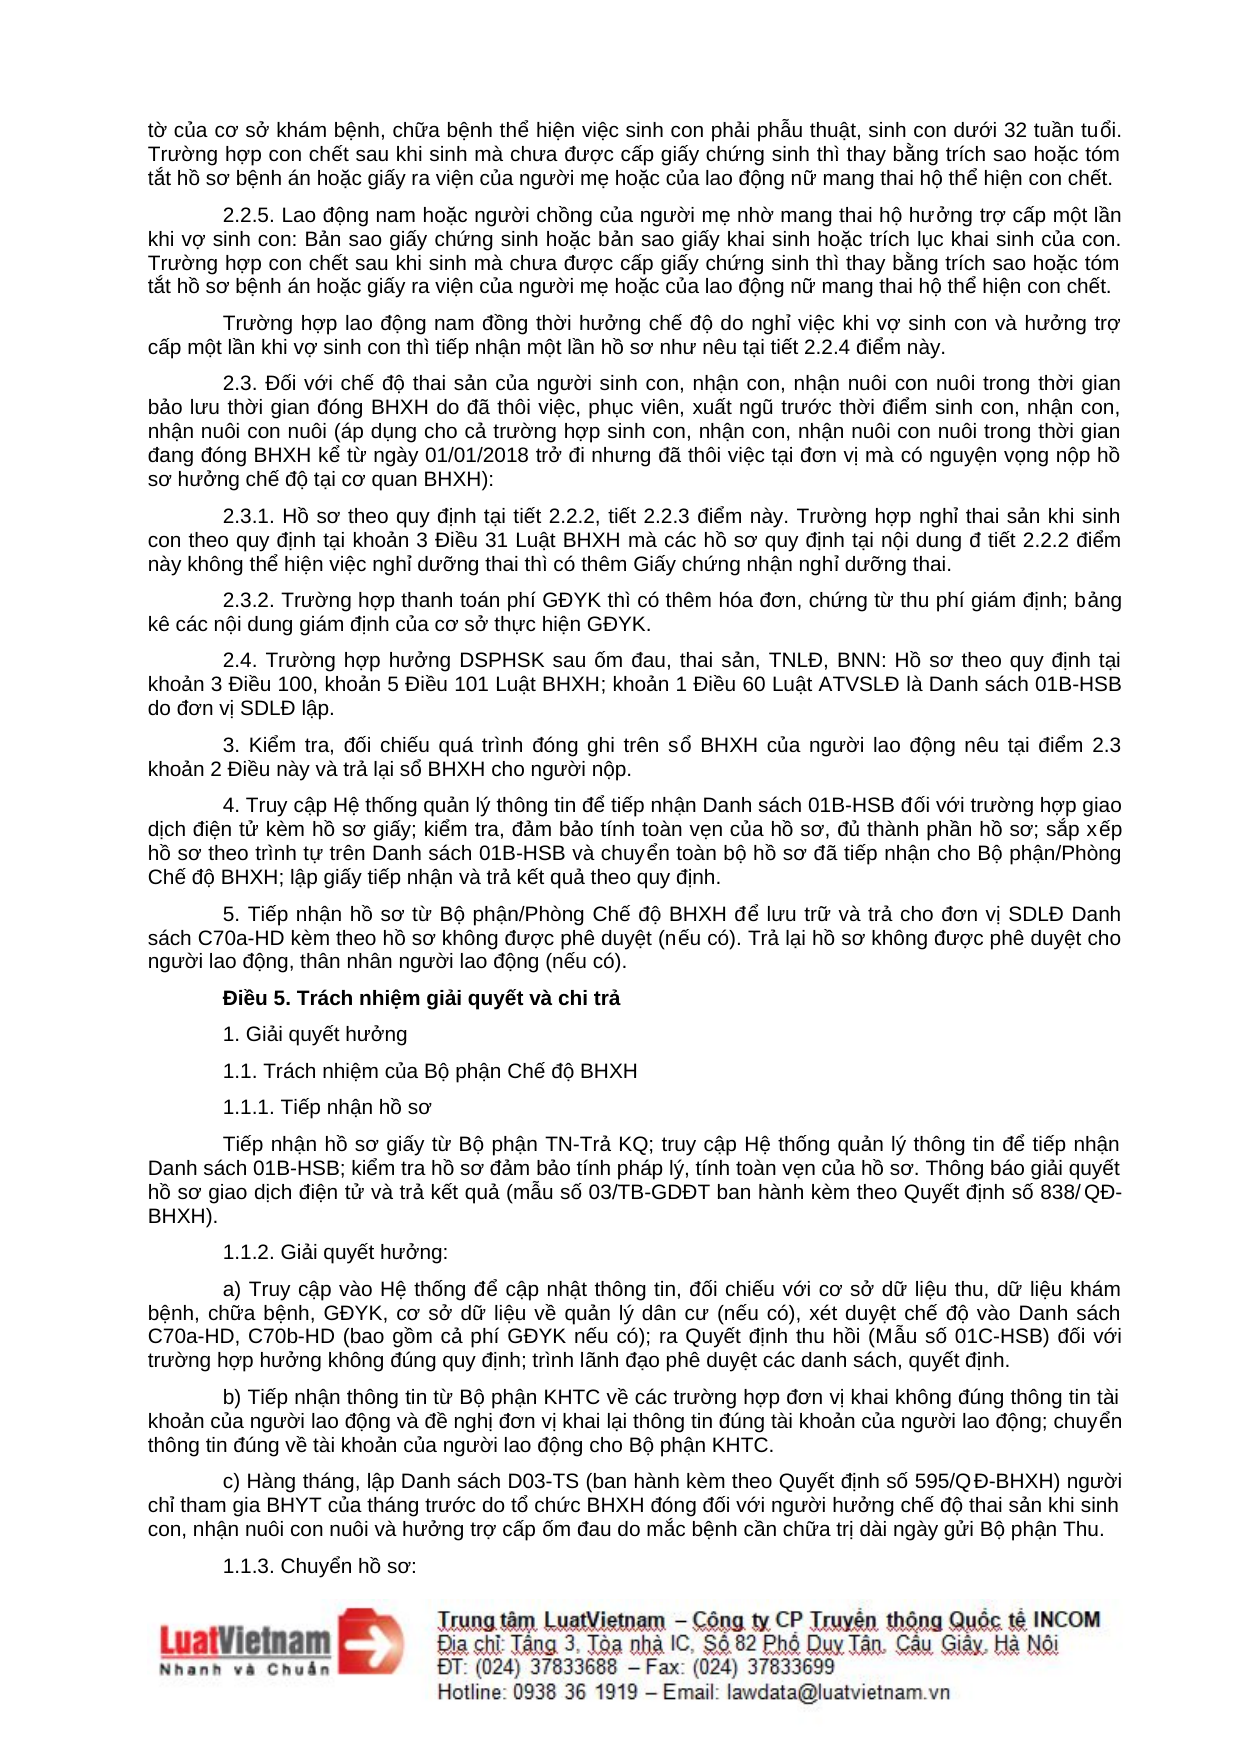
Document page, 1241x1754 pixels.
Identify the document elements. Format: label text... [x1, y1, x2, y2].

text a) Truy cập vào Hệ thống để cập nhật thông tin, đối chiếu với cơ sở dữ liệu thu, dữ liệu khám bệnh, chữa bệnh, GĐYK, cơ sở dữ liệu về quản lý dân cư (nếu có), xét duyệt chế độ vào Danh sách C70a-HD, C70b-HD (bao gồm cả phí GĐYK nếu có); ra Quyết định thu hồi (Mẫu số 01C-HSB) đối với trường hợp hưởng không đúng quy định; trình lãnh đạo phê duyệt các danh sách, quyết định. [148, 1276, 1122, 1372]
text c) Hàng tháng, lập Danh sách D03-TS (ban hành kèm theo Quyết định số 595/QĐ-BHXH) người chỉ tham gia BHYT của tháng trước do tổ chức BHXH đóng đối với người hưởng chế độ thai sản khi sinh con, nhận nuôi con nuôi và hưởng trợ cấp ốm đau do mắc bệnh cần chữa trị dài ngày gửi Bộ phận Thu. [148, 1469, 1122, 1541]
text Điều 5. Trách nhiệm giải quyết và chi trả [148, 986, 1122, 1010]
picture [147, 1599, 1126, 1731]
text 2.2.5. Lao động nam hoặc người chồng của người mẹ nhờ mang thai hộ hưởng trợ cấp một lần khi vợ sinh con: Bản sao giấy chứng sinh hoặc bản sao giấy khai sinh hoặc trích lục khai sinh của con. Trường hợp con chết sau khi sinh mà chưa được cấp giấy chứng sinh thì thay bằng trích sao hoặc tóm tắt hồ sơ bệnh án hoặc giấy ra viện của người mẹ hoặc của lao động nữ mang thai hộ thể hiện con chết. [148, 202, 1122, 298]
text 1.1. Trách nhiệm của Bộ phận Chế độ BHXH [148, 1059, 1122, 1083]
text b) Tiếp nhận thông tin từ Bộ phận KHTC về các trường hợp đơn vị khai không đúng thông tin tài khoản của người lao động và đề nghị đơn vị khai lại thông tin đúng tài khoản của người lao động; chuyển thông tin đúng về tài khoản của người lao động cho Bộ phận KHTC. [148, 1385, 1122, 1457]
text Trường hợp lao động nam đồng thời hưởng chế độ do nghỉ việc khi vợ sinh con và hưởng trợ cấp một lần khi vợ sinh con thì tiếp nhận một lần hồ sơ như nêu tại tiết 2.2.4 điểm này. [148, 311, 1122, 359]
text 1.1.1. Tiếp nhận hồ sơ [148, 1095, 1122, 1119]
text 1. Giải quyết hưởng [148, 1022, 1122, 1046]
text 2.3.1. Hồ sơ theo quy định tại tiết 2.2.2, tiết 2.2.3 điểm này. Trường hợp nghỉ thai sản khi sinh con theo quy định tại khoản 3 Điều 31 Luật BHXH mà các hồ sơ quy định tại nội dung đ tiết 2.2.2 điểm này không thể hiện việc nghỉ dưỡng thai thì có thêm Giấy chứng nhận nghỉ dưỡng thai. [148, 503, 1122, 575]
text 2.3. Đối với chế độ thai sản của người sinh con, nhận con, nhận nuôi con nuôi trong thời gian bảo lưu thời gian đóng BHXH do đã thôi việc, phục viên, xuất ngũ trước thời điểm sinh con, nhận con, nhận nuôi con nuôi (áp dụng cho cả trường hợp sinh con, nhận con, nhận nuôi con nuôi trong thời gian đang đóng BHXH kể từ ngày 01/01/2018 trở đi nhưng đã thôi việc tại đơn vị mà có nguyện vọng nộp hồ sơ hưởng chế độ tại cơ quan BHXH): [148, 371, 1122, 491]
text 1.1.2. Giải quyết hưởng: [148, 1240, 1122, 1264]
text 1.1.3. Chuyển hồ sơ: [148, 1553, 1122, 1577]
text Tiếp nhận hồ sơ giấy từ Bộ phận TN-Trả KQ; truy cập Hệ thống quản lý thông tin để tiếp nhận Danh sách 01B-HSB; kiểm tra hồ sơ đảm bảo tính pháp lý, tính toàn vẹn của hồ sơ. Thông báo giải quyết hồ sơ giao dịch điện tử và trả kết quả (mẫu số 03/TB-GDĐT ban hành kèm theo Quyết định số 838/QĐ-BHXH). [148, 1132, 1122, 1227]
text 2.3.2. Trường hợp thanh toán phí GĐYK thì có thêm hóa đơn, chứng từ thu phí giám định; bảng kê các nội dung giám định của cơ sở thực hiện GĐYK. [148, 588, 1122, 636]
text 5. Tiếp nhận hồ sơ từ Bộ phận/Phòng Chế độ BHXH để lưu trữ và trả cho đơn vị SDLĐ Danh sách C70a-HD kèm theo hồ sơ không được phê duyệt (nếu có). Trả lại hồ sơ không được phê duyệt cho người lao động, thân nhân người lao động (nếu có). [148, 901, 1122, 973]
text 4. Truy cập Hệ thống quản lý thông tin để tiếp nhận Danh sách 01B-HSB đối với trường hợp giao dịch điện tử kèm hồ sơ giấy; kiểm tra, đảm bảo tính toàn vẹn của hồ sơ, đủ thành phần hồ sơ; sắp xếp hồ sơ theo trình tự trên Danh sách 01B-HSB và chuyển toàn bộ hồ sơ đã tiếp nhận cho Bộ phận/Phòng Chế độ BHXH; lập giấy tiếp nhận và trả kết quả theo quy định. [148, 793, 1122, 889]
text 3. Kiểm tra, đối chiếu quá trình đóng ghi trên sổ BHXH của người lao động nêu tại điểm 2.3 khoản 2 Điều này và trả lại sổ BHXH cho người nộp. [148, 733, 1122, 781]
text 2.4. Trường hợp hưởng DSPHSK sau ốm đau, thai sản, TNLĐ, BNN: Hồ sơ theo quy định tại khoản 3 Điều 100, khoản 5 Điều 101 Luật BHXH; khoản 1 Điều 60 Luật ATVSLĐ là Danh sách 01B-HSB do đơn vị SDLĐ lập. [148, 648, 1122, 720]
